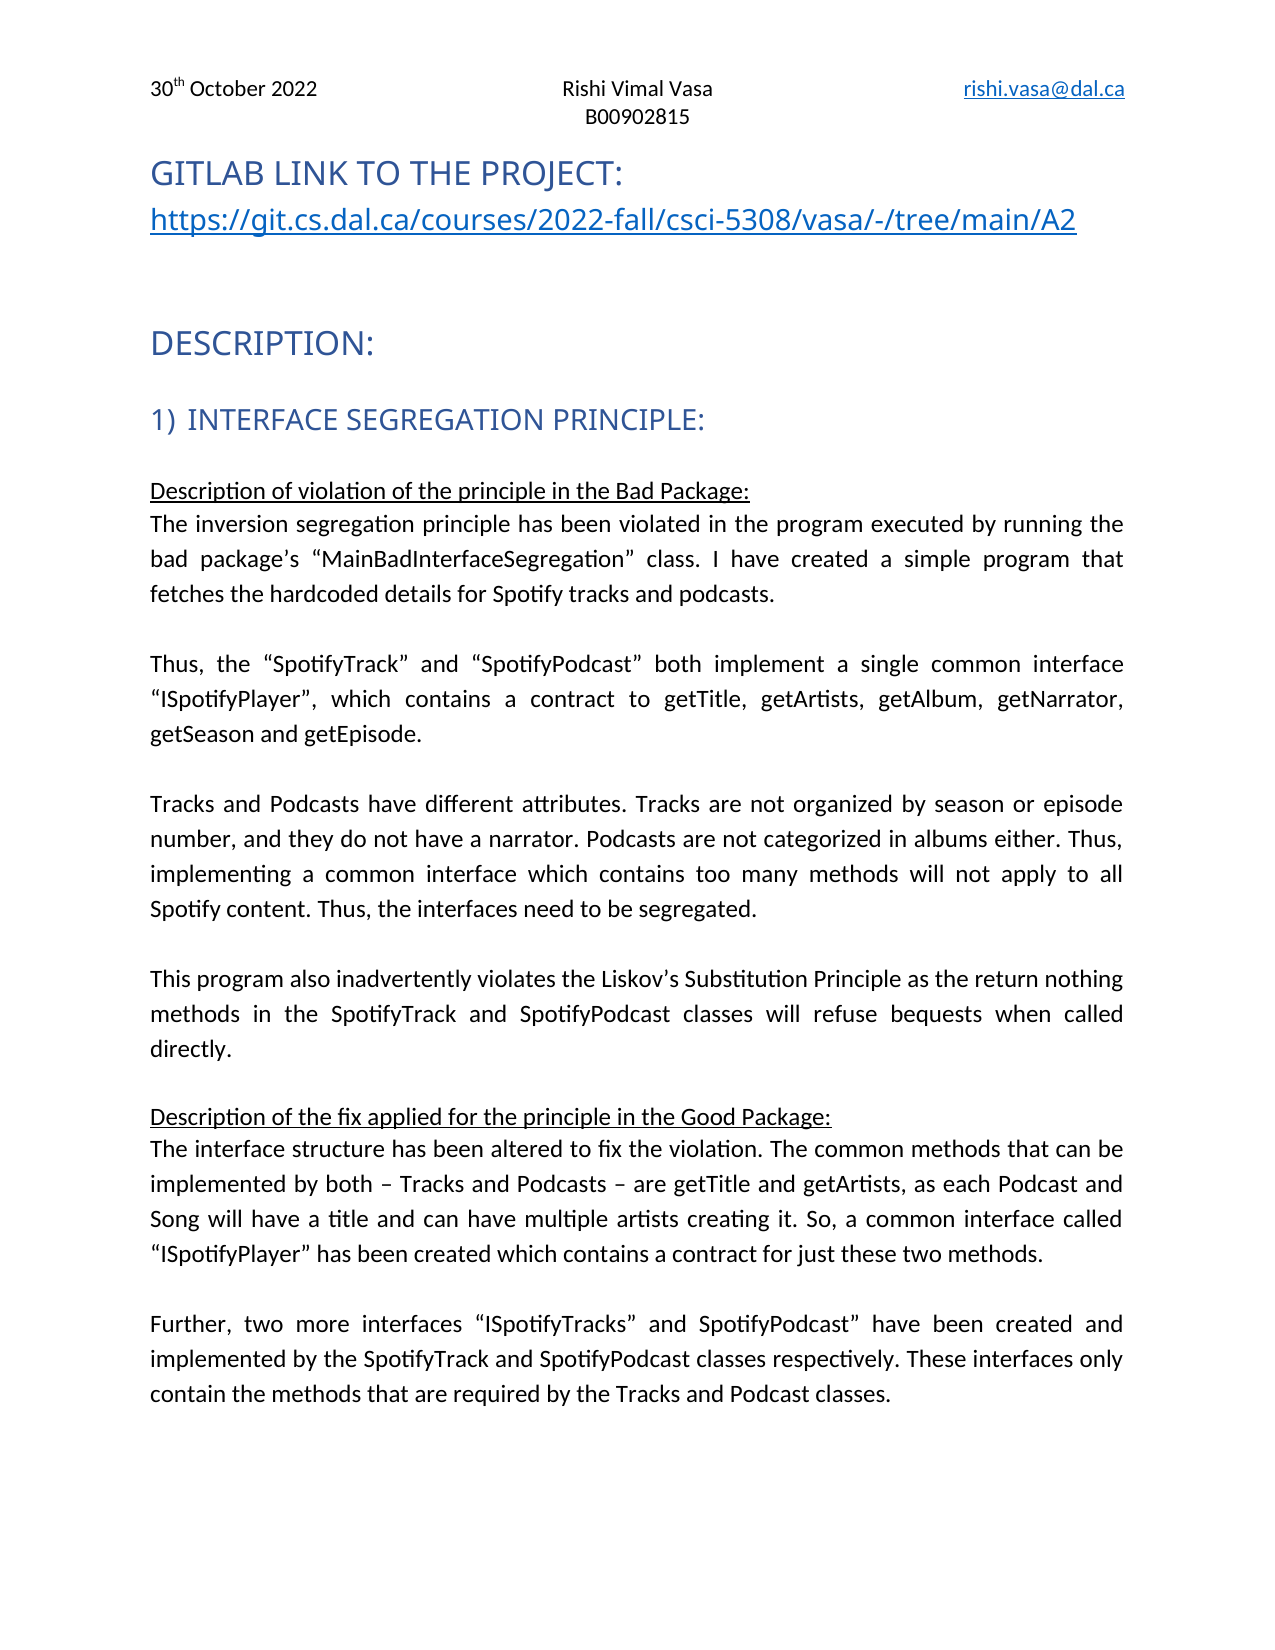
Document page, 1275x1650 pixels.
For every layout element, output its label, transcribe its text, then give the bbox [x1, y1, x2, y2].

list This program also inadvertently violates the Liskov’s Substitution Principle as the return nothing methods in the SpotifyTrack and SpotifyPodcast classes will refuse bequests when called directly. [150, 963, 1125, 1063]
subtitle INTERFACE SEGREGATION PRINCIPLE: [150, 399, 1125, 439]
list The interface structure has been altered to fix the violation. The common methods that can be implemented by both – Tracks and Podcasts – are getTitle and getArtists, as each Podcast and Song will have a title and can have multiple artists creating it. So, a common interface called “ISpotifyPlayer” has been created which contains a contract for just these two methods. [150, 1134, 1125, 1269]
list The inversion segregation principle has been violated in the program executed by running the bad package’s “MainBadInterfaceSegregation” class. I have created a simple program that fetches the hardcoded details for Spotify tracks and podcasts. [150, 508, 1125, 608]
list Description of the fix applied for the principle in the Good Package: [150, 1101, 1125, 1131]
list Further, two more interfaces “ISpotifyTracks” and SpotifyPodcast” have been created and implemented by the SpotifyTrack and SpotifyPodcast classes respectively. These interfaces only contain the methods that are required by the Tracks and Podcast classes. [150, 1309, 1125, 1409]
text https://git.cs.dal.ca/courses/2022-fall/csci-5308/vasa/-/tree/main/A2 [150, 199, 1125, 239]
subtitle DESCRIPTION: [150, 320, 1125, 365]
subtitle GITLAB LINK TO THE PROJECT: [150, 150, 1125, 195]
list Thus, the “SpotifyTrack” and “SpotifyPodcast” both implement a single common interface “ISpotifyPlayer”, which contains a contract to getTitle, getArtists, getAlbum, getNarrator, getSeason and getEpisode. [150, 648, 1125, 748]
list Tracks and Podcasts have different attributes. Tracks are not organized by season or episode number, and they do not have a narrator. Podcasts are not categorized in albums either. Thus, implementing a common interface which contains too many methods will not apply to all Spotify content. Thus, the interfaces need to be segregated. [150, 788, 1125, 923]
list Description of violation of the principle in the Bad Package: [150, 475, 1125, 505]
